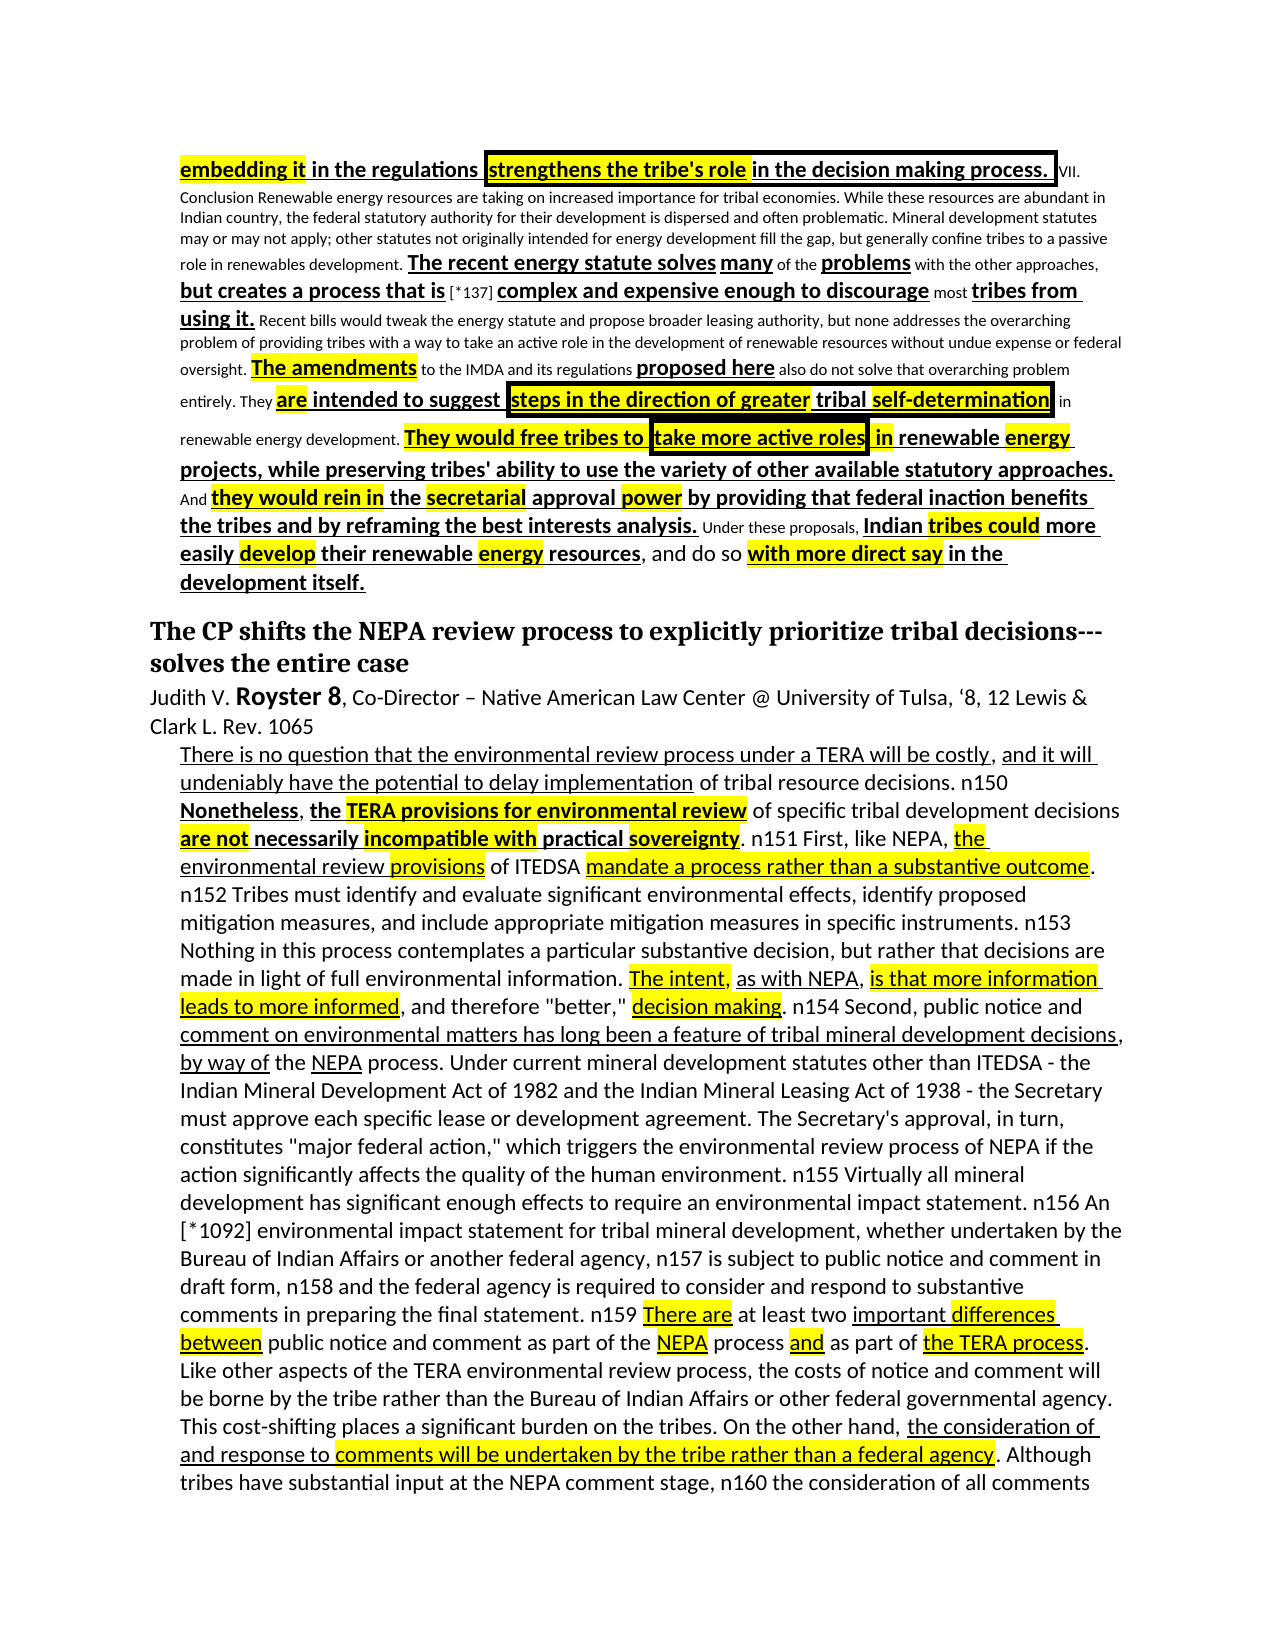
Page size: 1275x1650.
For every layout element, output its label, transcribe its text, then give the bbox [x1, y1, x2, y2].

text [180, 740, 1125, 1496]
text Judith V. Royster 8, Co-Director – Native American Law Center @ University of Tulsa, ‘8, 12 Lewis & Clark L. Rev. 1065 [150, 679, 1125, 740]
subtitle The CP shifts the NEPA review process to explicitly prioritize tribal decisions---solves the entire case [150, 616, 1125, 679]
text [180, 150, 1125, 596]
